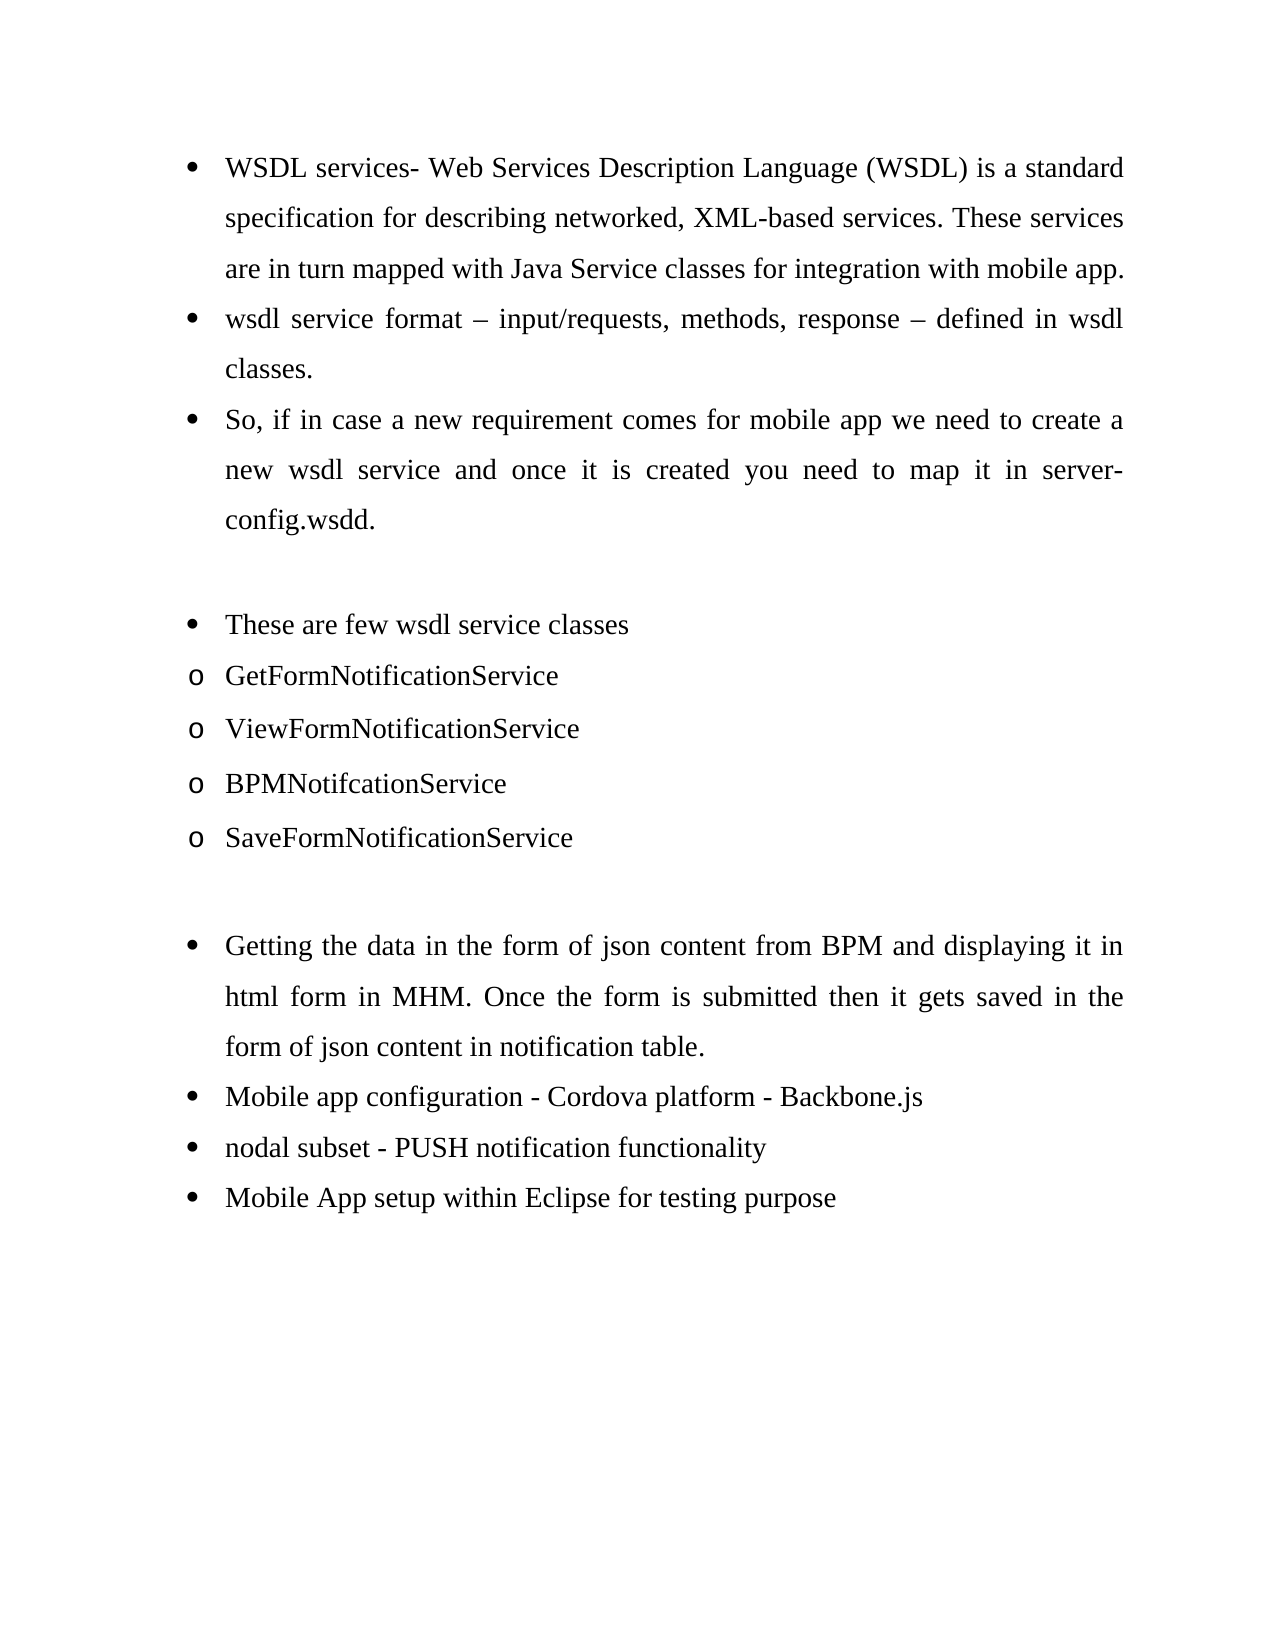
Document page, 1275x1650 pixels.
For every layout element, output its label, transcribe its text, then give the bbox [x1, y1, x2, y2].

list WSDL services- Web Services Description Language (WSDL) is a standard specification for describing networked, XML-based services. These services are in turn mapped with Java Service classes for integration with mobile app. [187, 150, 1125, 284]
list Mobile App setup within Eclipse for testing purpose [187, 1180, 1125, 1214]
list wsdl service format – input/requests, methods, response – defined in wsdl classes. [187, 301, 1125, 385]
list GetFormNotificationService [187, 658, 1106, 694]
list nodal subset - PUSH notification functionality [187, 1130, 1125, 1163]
list These are few wsdl service classes [187, 607, 1125, 641]
list ViewFormNotificationService [187, 712, 1106, 748]
list SaveFormNotificationService [187, 820, 1106, 856]
list Getting the data in the form of json content from BPM and displaying it in html form in MHM. Once the form is submitted then it gets saved in the form of json content in notification table. [187, 928, 1125, 1062]
list BPMNotifcationService [187, 766, 1106, 802]
list Mobile app configuration - Cordova platform - Backbone.js [187, 1079, 1125, 1113]
list So, if in case a new requirement comes for mobile app we need to create a new wsdl service and once it is created you need to map it in server-config.wsdd. [187, 402, 1125, 536]
